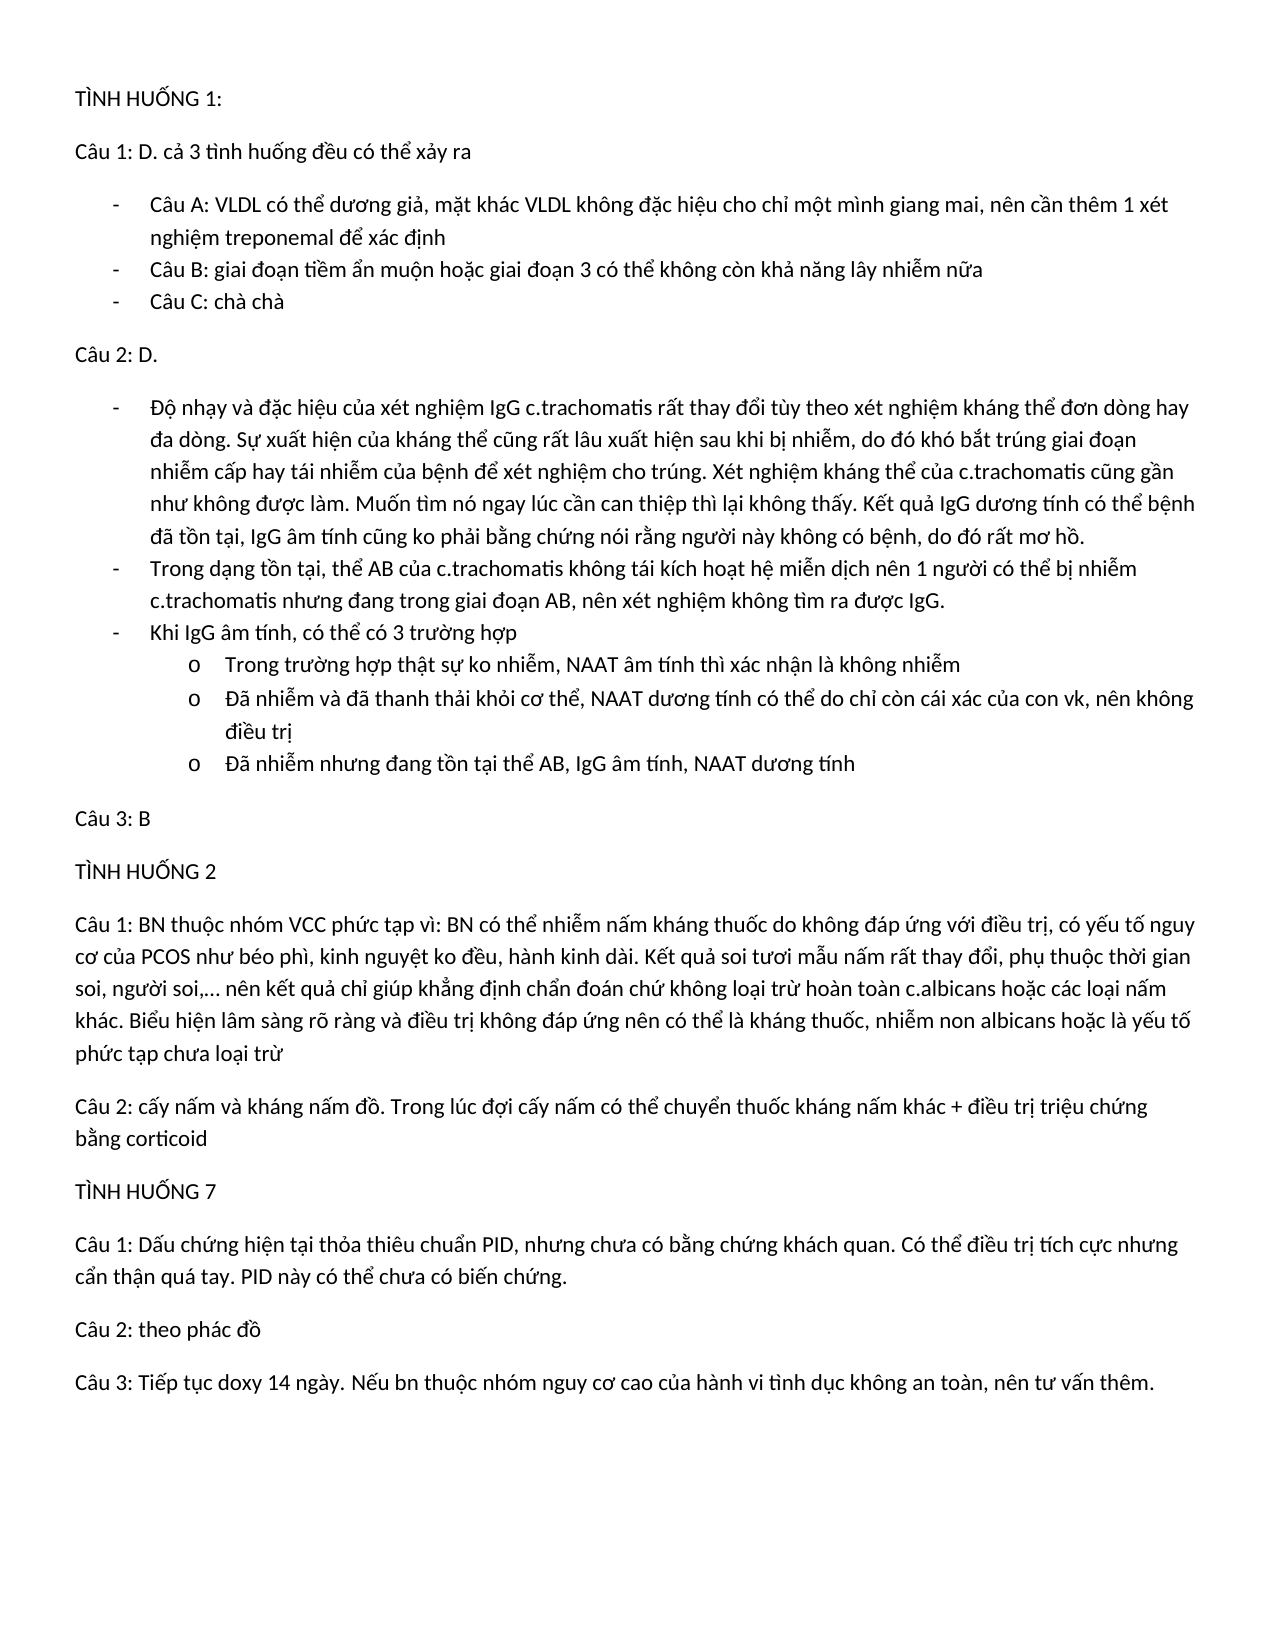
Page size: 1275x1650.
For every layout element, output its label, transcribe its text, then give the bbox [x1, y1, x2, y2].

list Câu A: VLDL có thể dương giả, mặt khác VLDL không đặc hiệu cho chỉ một mình giang mai, nên cần thêm 1 xét nghiệm treponemal để xác định [112, 190, 1200, 251]
text Câu 2: cấy nấm và kháng nấm đồ. Trong lúc đợi cấy nấm có thể chuyển thuốc kháng nấm khác + điều trị triệu chứng bằng corticoid [75, 1092, 1200, 1152]
list Đã nhiễm nhưng đang tồn tại thể AB, IgG âm tính, NAAT dương tính [187, 749, 1200, 779]
list Đã nhiễm và đã thanh thải khỏi cơ thể, NAAT dương tính có thể do chỉ còn cái xác của con vk, nên không điều trị [187, 684, 1200, 745]
text Câu 2: D. [75, 340, 1200, 368]
list Câu B: giai đoạn tiềm ẩn muộn hoặc giai đoạn 3 có thể không còn khả năng lây nhiễm nữa [112, 255, 1200, 283]
list Độ nhạy và đặc hiệu của xét nghiệm IgG c.trachomatis rất thay đổi tùy theo xét nghiệm kháng thể đơn dòng hay đa dòng. Sự xuất hiện của kháng thể cũng rất lâu xuất hiện sau khi bị nhiễm, do đó khó bắt trúng giai đoạn nhiễm cấp hay tái nhiễm của bệnh để xét nghiệm cho trúng. Xét nghiệm kháng thể của c.trachomatis cũng gần như không được làm. Muốn tìm nó ngay lúc cần can thiệp thì lại không thấy. Kết quả IgG dương tính có thể bệnh đã tồn tại, IgG âm tính cũng ko phải bằng chứng nói rằng người này không có bệnh, do đó rất mơ hồ. [112, 393, 1200, 550]
text Câu 1: D. cả 3 tình huống đều có thể xảy ra [75, 137, 1200, 165]
text Câu 1: Dấu chứng hiện tại thỏa thiêu chuẩn PID, nhưng chưa có bằng chứng khách quan. Có thể điều trị tích cực nhưng cẩn thận quá tay. PID này có thể chưa có biến chứng. [75, 1230, 1200, 1290]
list Câu C: chà chà [112, 287, 1200, 315]
text Câu 3: Tiếp tục doxy 14 ngày. Nếu bn thuộc nhóm nguy cơ cao của hành vi tình dục không an toàn, nên tư vấn thêm. [75, 1368, 1200, 1396]
list Khi IgG âm tính, có thể có 3 trường hợp [112, 618, 1200, 646]
text TÌNH HUỐNG 7 [75, 1177, 1200, 1205]
text Câu 1: BN thuộc nhóm VCC phức tạp vì: BN có thể nhiễm nấm kháng thuốc do không đáp ứng với điều trị, có yếu tố nguy cơ của PCOS như béo phì, kinh nguyệt ko đều, hành kinh dài. Kết quả soi tươi mẫu nấm rất thay đổi, phụ thuộc thời gian soi, người soi,… nên kết quả chỉ giúp khẳng định chẩn đoán chứ không loại trừ hoàn toàn c.albicans hoặc các loại nấm khác. Biểu hiện lâm sàng rõ ràng và điều trị không đáp ứng nên có thể là kháng thuốc, nhiễm non albicans hoặc là yếu tố phức tạp chưa loại trừ [75, 910, 1200, 1067]
text Câu 2: theo phác đồ [75, 1315, 1200, 1343]
text TÌNH HUỐNG 1: [75, 84, 1200, 112]
list Trong trường hợp thật sự ko nhiễm, NAAT âm tính thì xác nhận là không nhiễm [187, 651, 1200, 680]
text TÌNH HUỐNG 2 [75, 857, 1200, 885]
text Câu 3: B [75, 804, 1200, 832]
list Trong dạng tồn tại, thể AB của c.trachomatis không tái kích hoạt hệ miễn dịch nên 1 người có thể bị nhiễm c.trachomatis nhưng đang trong giai đoạn AB, nên xét nghiệm không tìm ra được IgG. [112, 554, 1200, 614]
